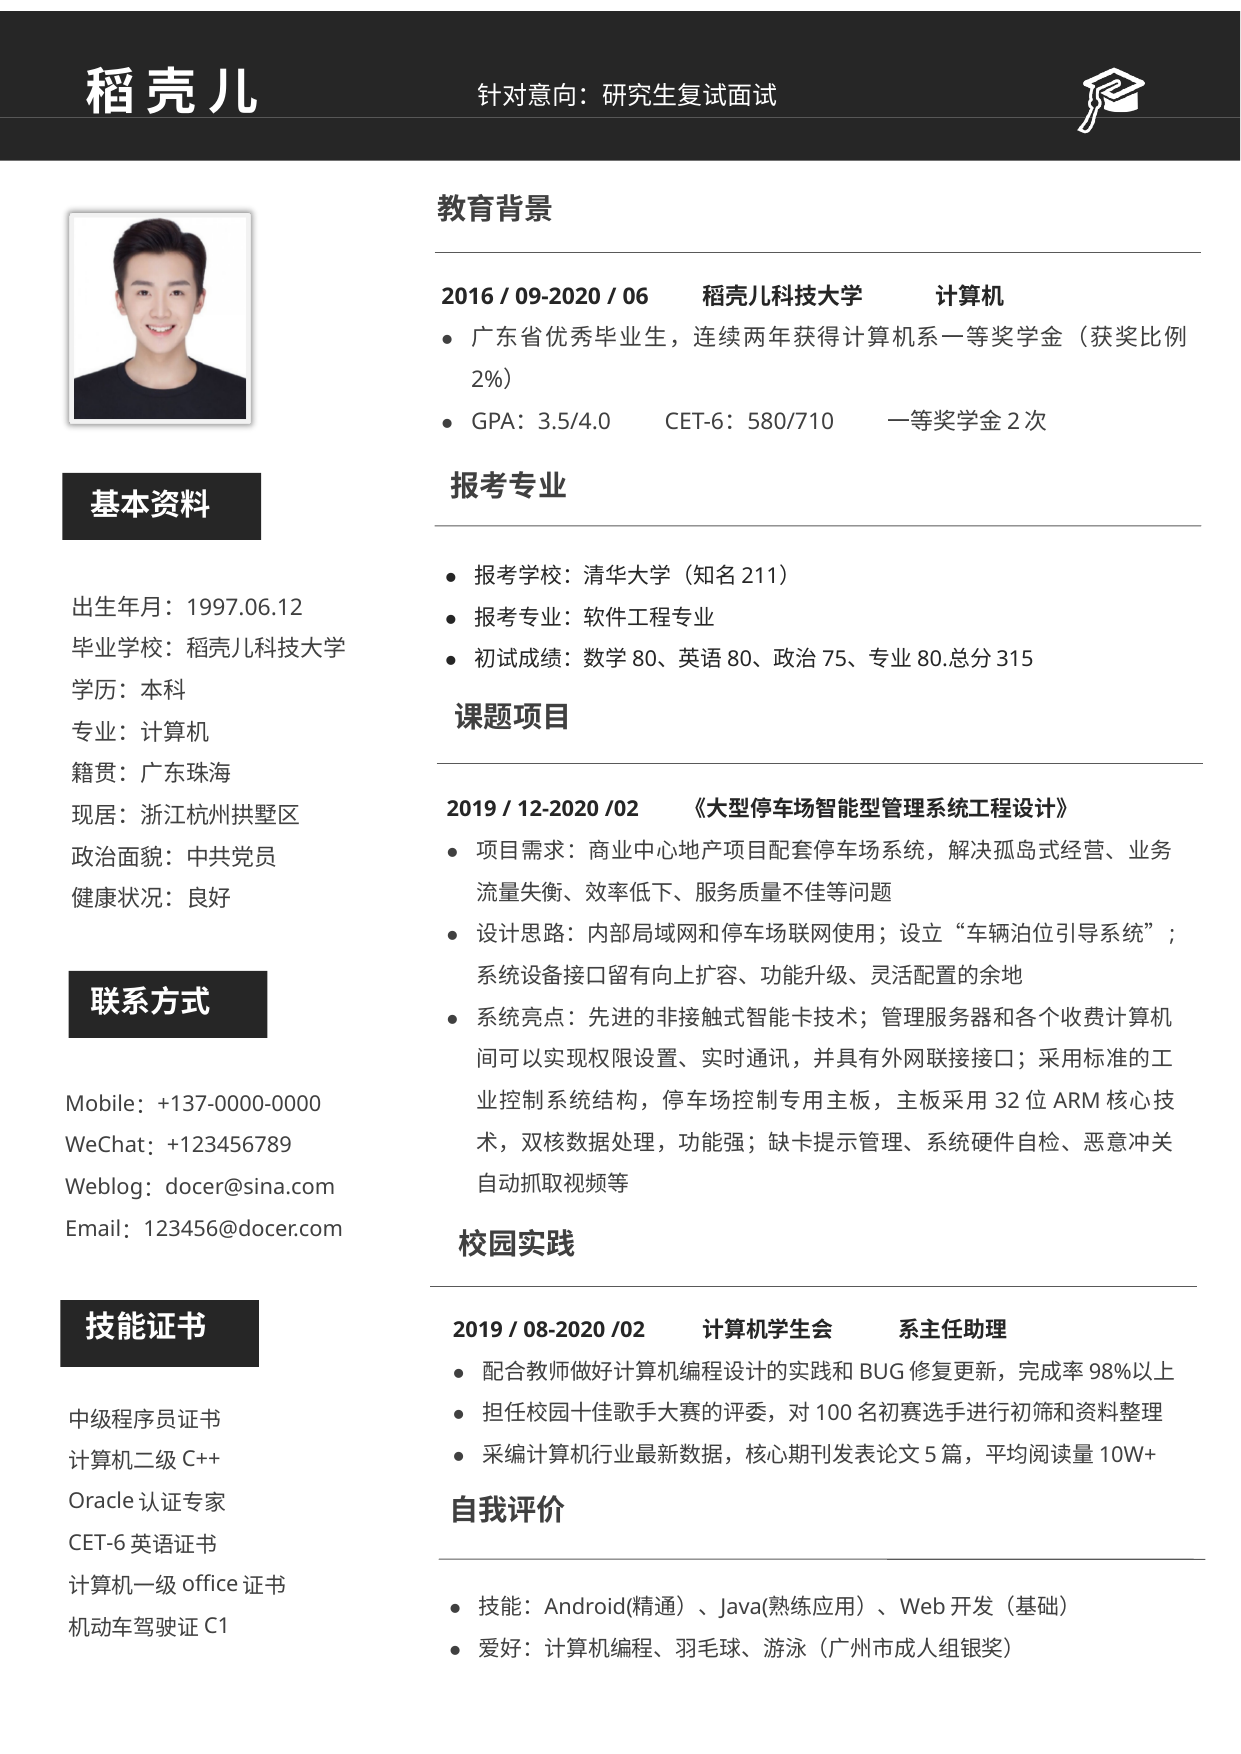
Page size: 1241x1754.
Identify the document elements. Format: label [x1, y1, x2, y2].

picture [59, 202, 261, 434]
picture [1072, 60, 1155, 142]
